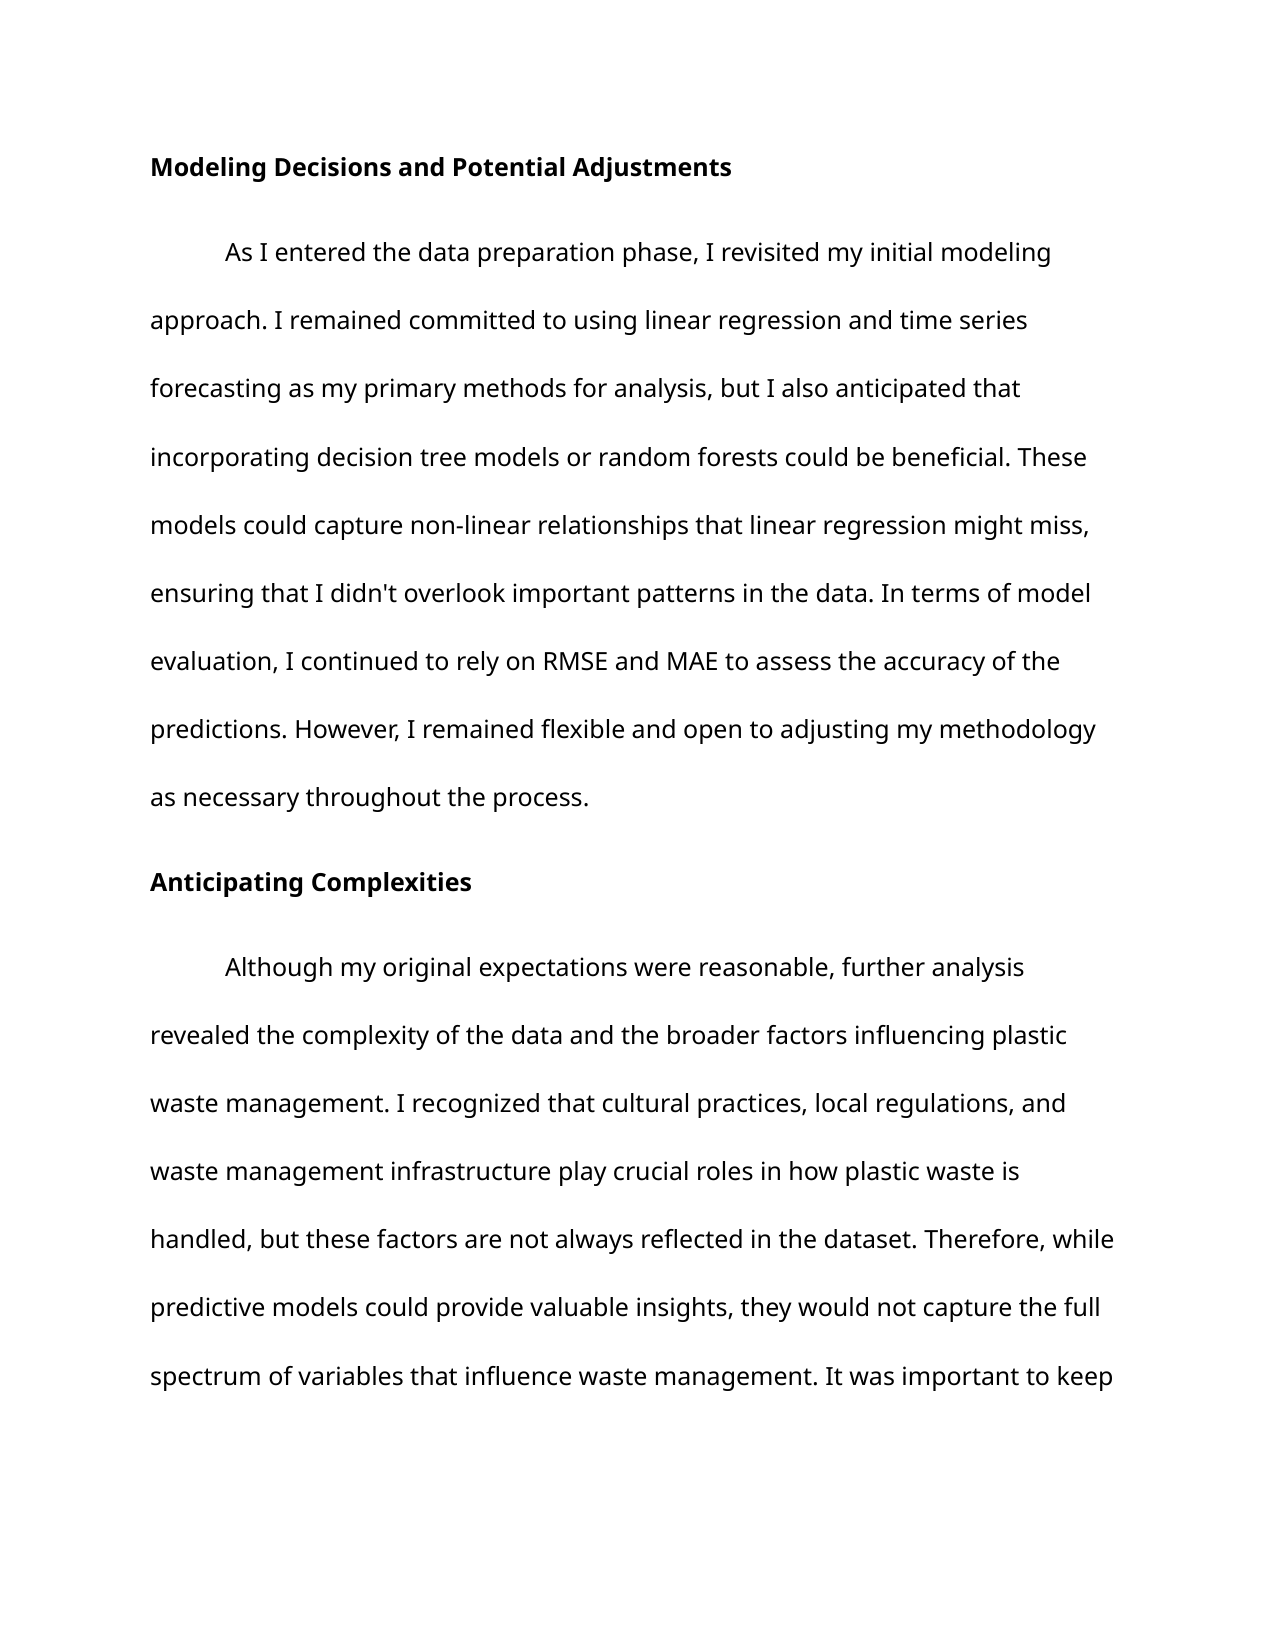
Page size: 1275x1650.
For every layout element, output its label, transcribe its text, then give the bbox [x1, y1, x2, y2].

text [150, 949, 1125, 1392]
text As I entered the data preparation phase, I revisited my initial modeling approach. I remained committed to using linear regression and time series forecasting as my primary methods for analysis, but I also anticipated that incorporating decision tree models or random forests could be beneficial. These models could capture non-linear relationships that linear regression might miss, ensuring that I didn't overlook important patterns in the data. In terms of model evaluation, I continued to rely on RMSE and MAE to assess the accuracy of the predictions. However, I remained flexible and open to adjusting my methodology as necessary throughout the process. [150, 235, 1125, 814]
text Anticipating Complexities [150, 864, 1125, 899]
text Modeling Decisions and Potential Adjustments [150, 150, 1125, 184]
